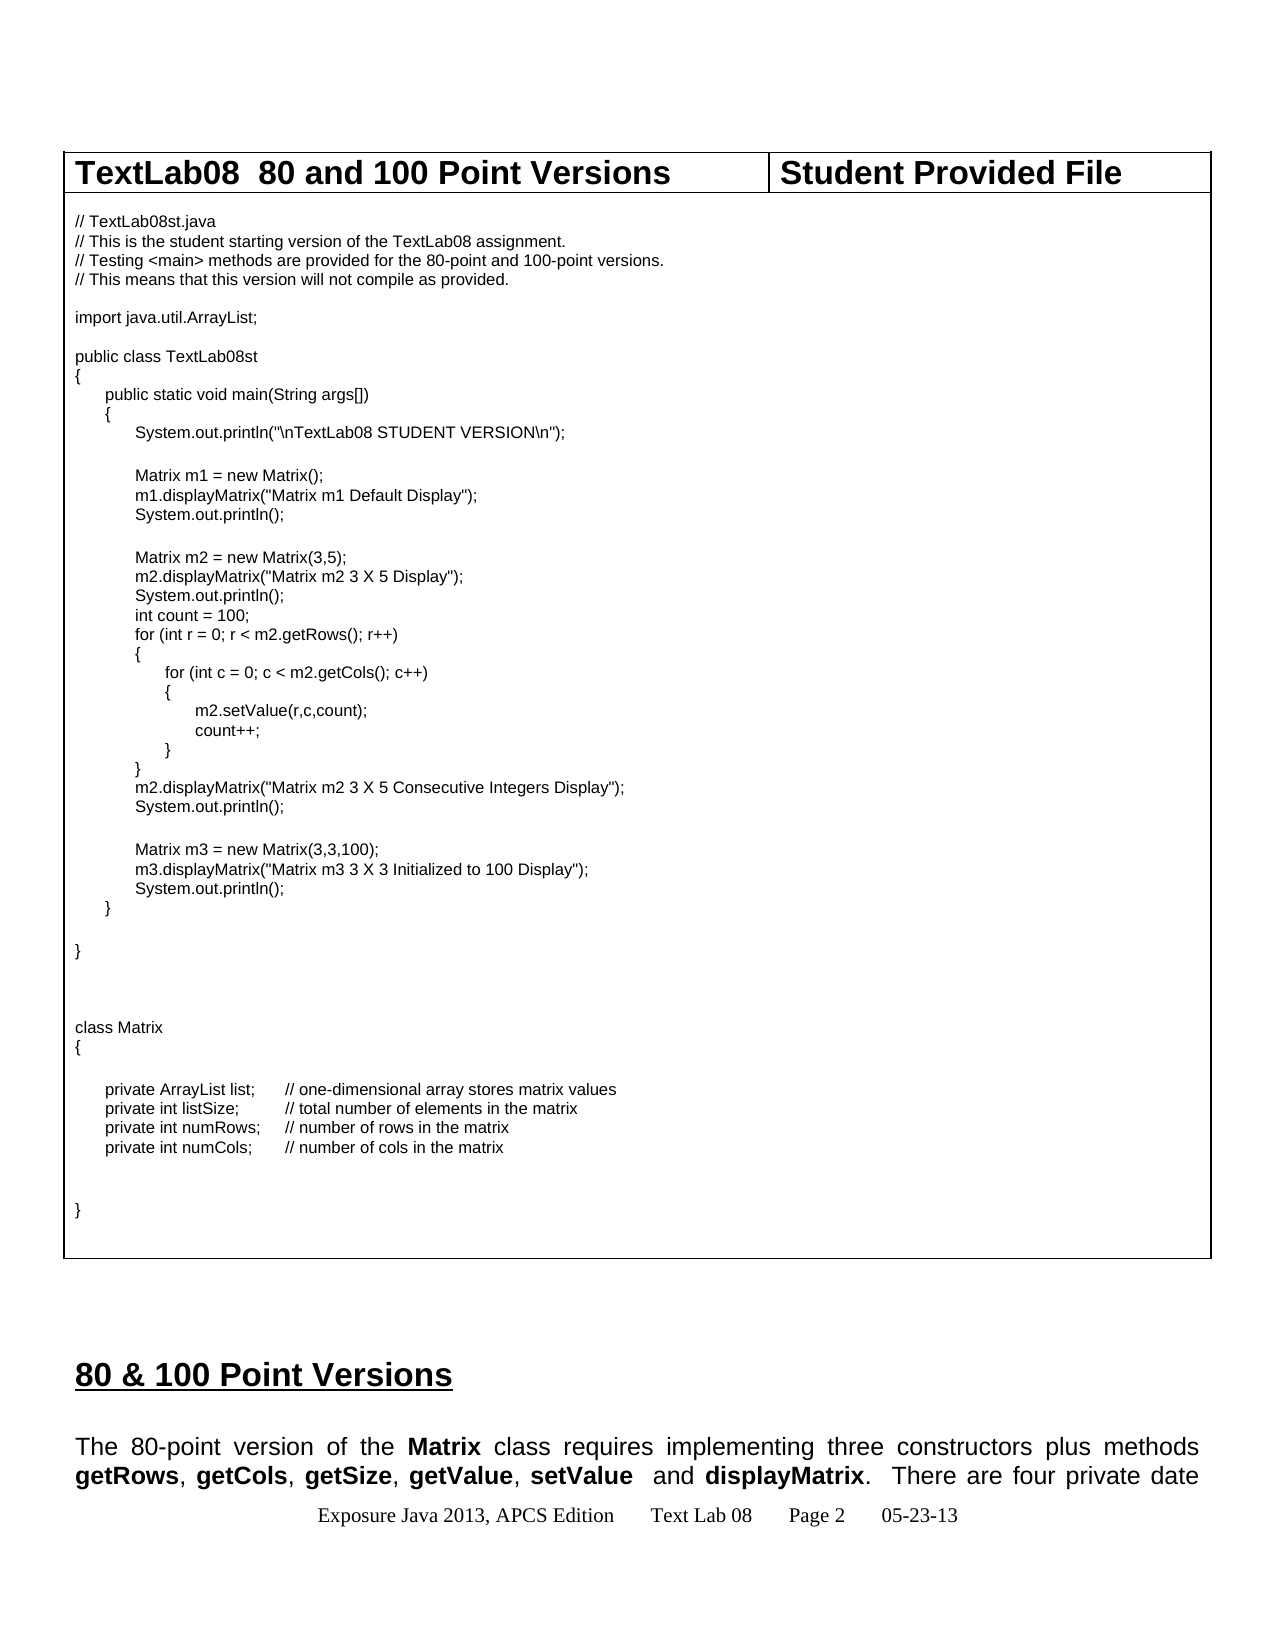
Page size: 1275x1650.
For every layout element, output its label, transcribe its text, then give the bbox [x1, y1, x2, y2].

table_header TextLab08 80 and 100 Point Versions [65, 153, 768, 191]
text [75, 1432, 1200, 1489]
text 80 & 100 Point Versions [75, 1355, 1200, 1394]
table_cell // TextLab08st.java // This is the student starting version of the TextLab08 assignment. // Testing <main> methods are provided for the 80-point and 100-point versions. // This means that this version will not compile as provided. import java.util.ArrayList; public class TextLab08st { public static void main(String args[]) { System.out.println("\nTextLab08 STUDENT VERSION\n"); Matrix m1 = new Matrix(); m1.displayMatrix("Matrix m1 Default Display"); System.out.println(); Matrix m2 = new Matrix(3,5); m2.displayMatrix("Matrix m2 3 X 5 Display"); System.out.println(); int count = 100; for (int r = 0; r < m2.getRows(); r++) { for (int c = 0; c < m2.getCols(); c++) { m2.setValue(r,c,count); count++; } } m2.displayMatrix("Matrix m2 3 X 5 Consecutive Integers Display"); System.out.println(); Matrix m3 = new Matrix(3,3,100); m3.displayMatrix("Matrix m3 3 X 3 Initialized to 100 Display"); System.out.println(); } } class Matrix { private ArrayList list; // one-dimensional array stores matrix values private int listSize; // total number of elements in the matrix private int numRows; // number of rows in the matrix private int numCols; // number of cols in the matrix } [65, 193, 1210, 1257]
table_header Student Provided File [770, 153, 1210, 191]
